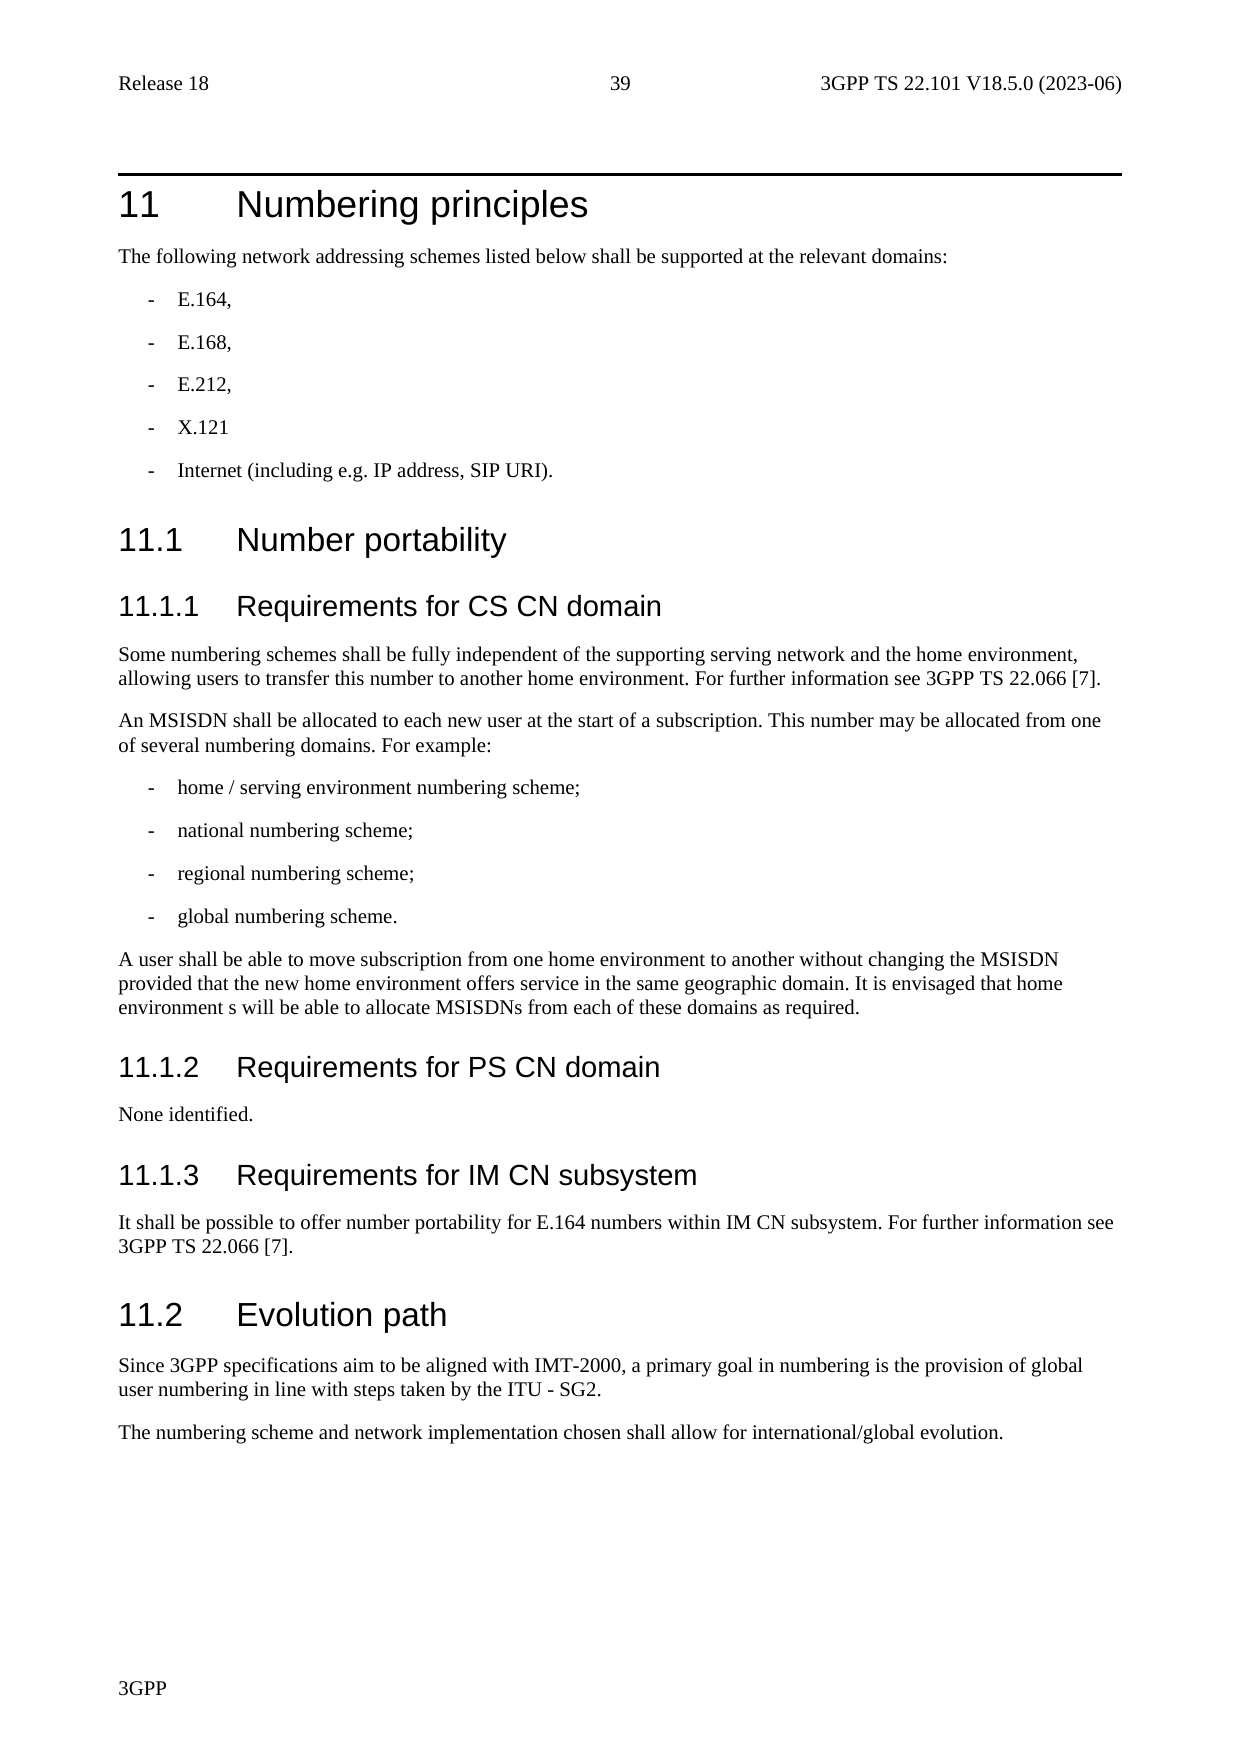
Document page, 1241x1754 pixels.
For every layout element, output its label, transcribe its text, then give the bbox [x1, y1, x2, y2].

subtitle 11.1.2 Requirements for PS CN domain [118, 1050, 1122, 1083]
text A user shall be able to move subscription from one home environment to another without changing the MSISDN provided that the new home environment offers service in the same geographic domain. It is envisaged that home environment s will be able to allocate MSISDNs from each of these domains as required. [118, 947, 1122, 1019]
subtitle 11.1.3 Requirements for IM CN subsystem [118, 1158, 1122, 1191]
text - X.121 [148, 415, 1122, 439]
text - home / serving environment numbering scheme; [148, 775, 1122, 799]
text - E.164, [148, 287, 1122, 311]
text - regional numbering scheme; [148, 861, 1122, 885]
text It shall be possible to offer number portability for E.164 numbers within IM CN subsystem. For further rmation see 3GPP TS 22.066 [7]. [118, 1210, 1122, 1258]
subtitle 11 Numbering principles [118, 176, 1122, 225]
subtitle 11.1.1 Requirements for CS CN domain [118, 589, 1122, 623]
subtitle 11.2 Evolution path [118, 1296, 1122, 1334]
text The numbering scheme and network implementation chosen shall allow for international/global evolution. [118, 1419, 1122, 1444]
text - E.212, [148, 372, 1122, 396]
text None identified. [118, 1102, 1122, 1126]
text - Internet (including e.g. IP address, SIP URI). [148, 458, 1122, 482]
text - E.168, [148, 329, 1122, 354]
text - national numbering scheme; [148, 818, 1122, 842]
text Since 3GPP specifications aim to be aligned with IMT-2000, a primary goal in numbering is the provision of global user numbering in line with steps taken by the ITU - SG2. [118, 1353, 1122, 1401]
subtitle 11.1 Number portability [118, 519, 1122, 558]
text An MSISDN shall be allocated to each new user at the start of a subscription. This number may be allocated from one of several numbering domains. For example: [118, 708, 1122, 757]
text The following network addressing schemes listed below shall be supported at the relevant domains: [118, 244, 1122, 268]
text - global numbering scheme. [148, 904, 1122, 928]
text Some numbering schemes shall be fully independent of the supporting serving network and the home environment, allowing users to transfer this number to another home environment. For further rmation see 3GPP TS 22.066 [7]. [118, 642, 1122, 690]
